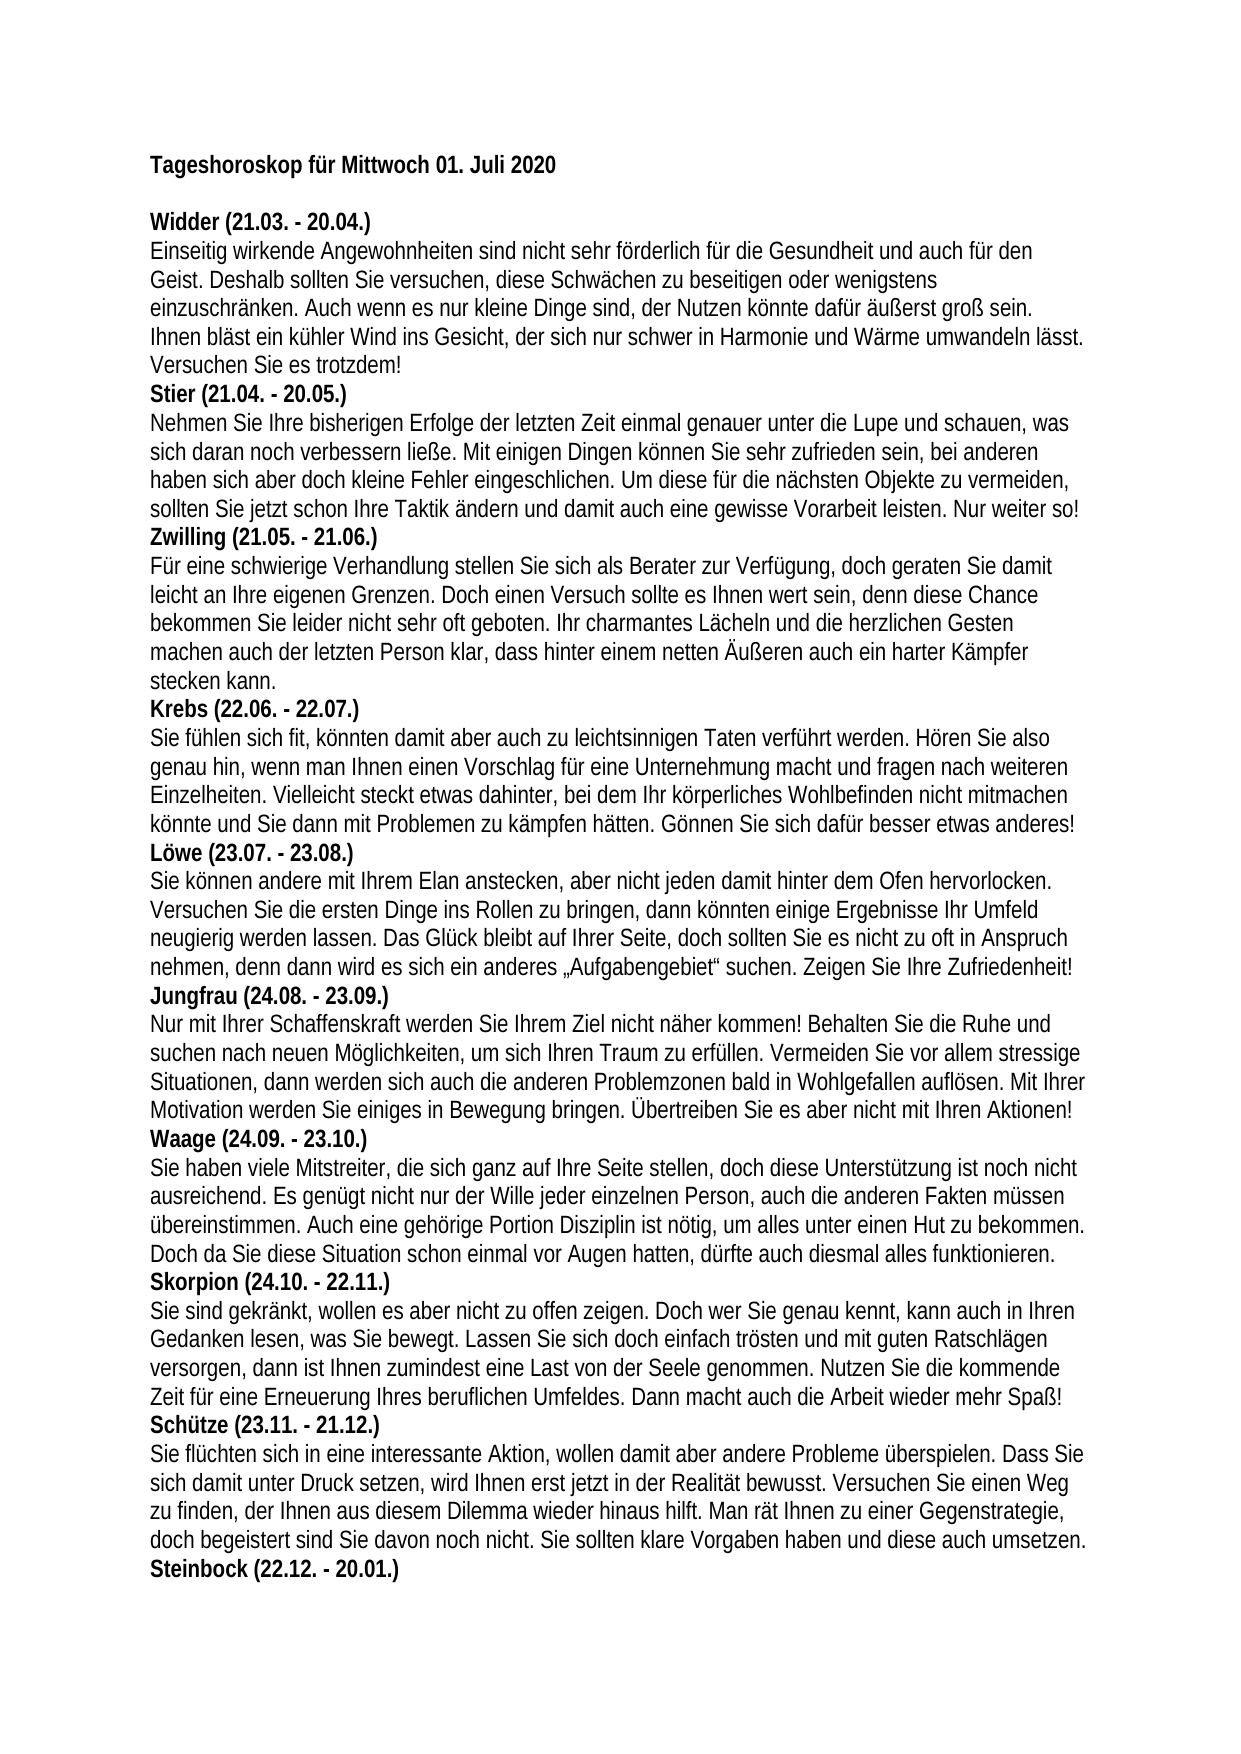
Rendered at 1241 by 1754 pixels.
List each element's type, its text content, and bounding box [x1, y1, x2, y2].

text Zwilling (21.05. - 21.06.) [150, 522, 1090, 551]
text Sie sind gekränkt, wollen es aber nicht zu offen zeigen. Doch wer Sie genau kennt, kann auch in Ihren Gedanken lesen, was Sie bewegt. Lassen Sie sich doch einfach trösten und mit guten Ratschlägen versorgen, dann ist Ihnen zumindest eine Last von der Seele genommen. Nutzen Sie die kommende Zeit für eine Erneuerung Ihres beruflichen Umfeldes. Dann macht auch die Arbeit wieder mehr Spaß! [150, 1296, 1090, 1410]
text Jungfrau (24.08. - 23.09.) [150, 981, 1090, 1009]
text Sie flüchten sich in eine interessante Aktion, wollen damit aber andere Probleme überspielen. Dass Sie sich damit unter Druck setzen, wird Ihnen erst jetzt in der Realität bewusst. Versuchen Sie einen Weg zu finden, der Ihnen aus diesem Dilemma wieder hinaus hilft. Man rät Ihnen zu einer Gegenstrategie, doch begeistert sind Sie davon noch nicht. Sie sollten klare Vorgaben haben und diese auch umsetzen. [150, 1439, 1090, 1554]
text Stier (21.04. - 20.05.) [150, 379, 1090, 408]
text Sie fühlen sich fit, könnten damit aber auch zu leichtsinnigen Taten verführt werden. Hören Sie also genau hin, wenn man Ihnen einen Vorschlag für eine Unternehmung macht und fragen nach weiteren Einzelheiten. Vielleicht steckt etwas dahinter, bei dem Ihr körperliches Wohlbefinden nicht mitmachen könnte und Sie dann mit Problemen zu kämpfen hätten. Gönnen Sie sich dafür besser etwas anderes! [150, 723, 1090, 837]
text Krebs (22.06. - 22.07.) [150, 694, 1090, 723]
text Nehmen Sie Ihre bisherigen Erfolge der letzten Zeit einmal genauer unter die Lupe und schauen, was sich daran noch verbessern ließe. Mit einigen Dingen können Sie sehr zufrieden sein, bei anderen haben sich aber doch kleine Fehler eingeschlichen. Um diese für die nächsten Objekte zu vermeiden, sollten Sie jetzt schon Ihre Taktik ändern und damit auch eine gewisse Vorarbeit leisten. Nur weiter so! [150, 408, 1090, 522]
text Nur mit Ihrer Schaffenskraft werden Sie Ihrem Ziel nicht näher kommen! Behalten Sie die Ruhe und suchen nach neuen Möglichkeiten, um sich Ihren Traum zu erfüllen. Vermeiden Sie vor allem stressige Situationen, dann werden sich auch die anderen Problemzonen bald in Wohlgefallen auflösen. Mit Ihrer Motivation werden Sie einiges in Bewegung bringen. Übertreiben Sie es aber nicht mit Ihren Aktionen! [150, 1009, 1090, 1124]
text Widder (21.03. - 20.04.) [150, 207, 1090, 236]
text Sie können andere mit Ihrem Elan anstecken, aber nicht jeden damit hinter dem Ofen hervorlocken. Versuchen Sie die ersten Dinge ins Rollen zu bringen, dann könnten einige Ergebnisse Ihr Umfeld neugierig werden lassen. Das Glück bleibt auf Ihrer Seite, doch sollten Sie es nicht zu oft in Anspruch nehmen, denn dann wird es sich ein anderes „Aufgabengebiet“ suchen. Zeigen Sie Ihre Zufriedenheit! [150, 866, 1090, 981]
text Schütze (23.11. - 21.12.) [150, 1410, 1090, 1439]
text Tageshoroskop für Mittwoch 01. Juli 2020 [150, 150, 1090, 179]
text Steinbock (22.12. - 20.01.) [150, 1554, 1090, 1582]
text Für eine schwierige Verhandlung stellen Sie sich als Berater zur Verfügung, doch geraten Sie damit leicht an Ihre eigenen Grenzen. Doch einen Versuch sollte es Ihnen wert sein, denn diese Chance bekommen Sie leider nicht sehr oft geboten. Ihr charmantes Lächeln und die herzlichen Gesten machen auch der letzten Person klar, dass hinter einem netten Äußeren auch ein harter Kämpfer stecken kann. [150, 551, 1090, 694]
text Waage (24.09. - 23.10.) [150, 1124, 1090, 1153]
text Sie haben viele Mitstreiter, die sich ganz auf Ihre Seite stellen, doch diese Unterstützung ist noch nicht ausreichend. Es genügt nicht nur der Wille jeder einzelnen Person, auch die anderen Fakten müssen übereinstimmen. Auch eine gehörige Portion Disziplin ist nötig, um alles unter einen Hut zu bekommen. Doch da Sie diese Situation schon einmal vor Augen hatten, dürfte auch diesmal alles funktionieren. [150, 1153, 1090, 1267]
text Skorpion (24.10. - 22.11.) [150, 1267, 1090, 1296]
text Einseitig wirkende Angewohnheiten sind nicht sehr förderlich für die Gesundheit und auch für den Geist. Deshalb sollten Sie versuchen, diese Schwächen zu beseitigen oder wenigstens einzuschränken. Auch wenn es nur kleine Dinge sind, der Nutzen könnte dafür äußerst groß sein. Ihnen bläst ein kühler Wind ins Gesicht, der sich nur schwer in Harmonie und Wärme umwandeln lässt. Versuchen Sie es trotzdem! [150, 236, 1090, 379]
text Löwe (23.07. - 23.08.) [150, 837, 1090, 866]
